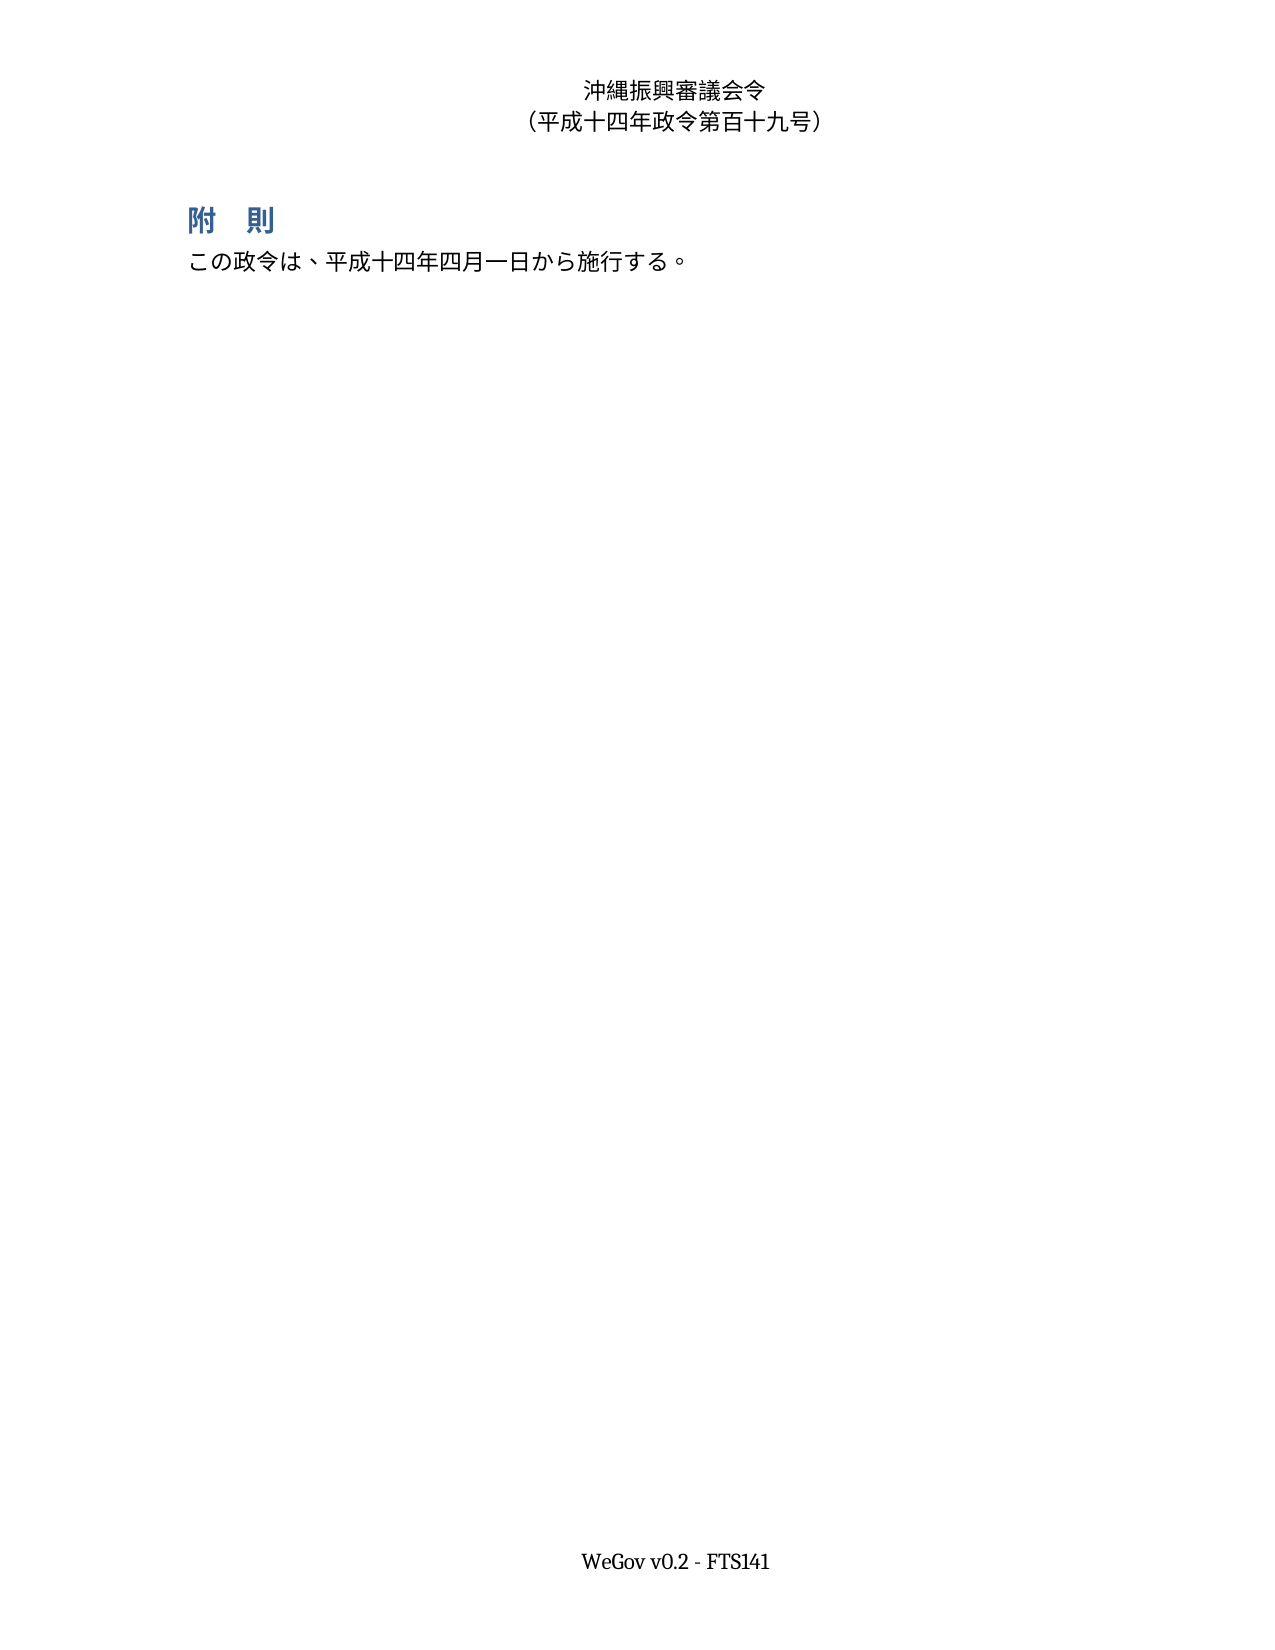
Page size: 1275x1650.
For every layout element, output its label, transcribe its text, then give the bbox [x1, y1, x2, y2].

text この政令は、平成十四年四月一日から施行する。 [187, 246, 1087, 277]
subtitle 附 則 [187, 200, 1087, 240]
